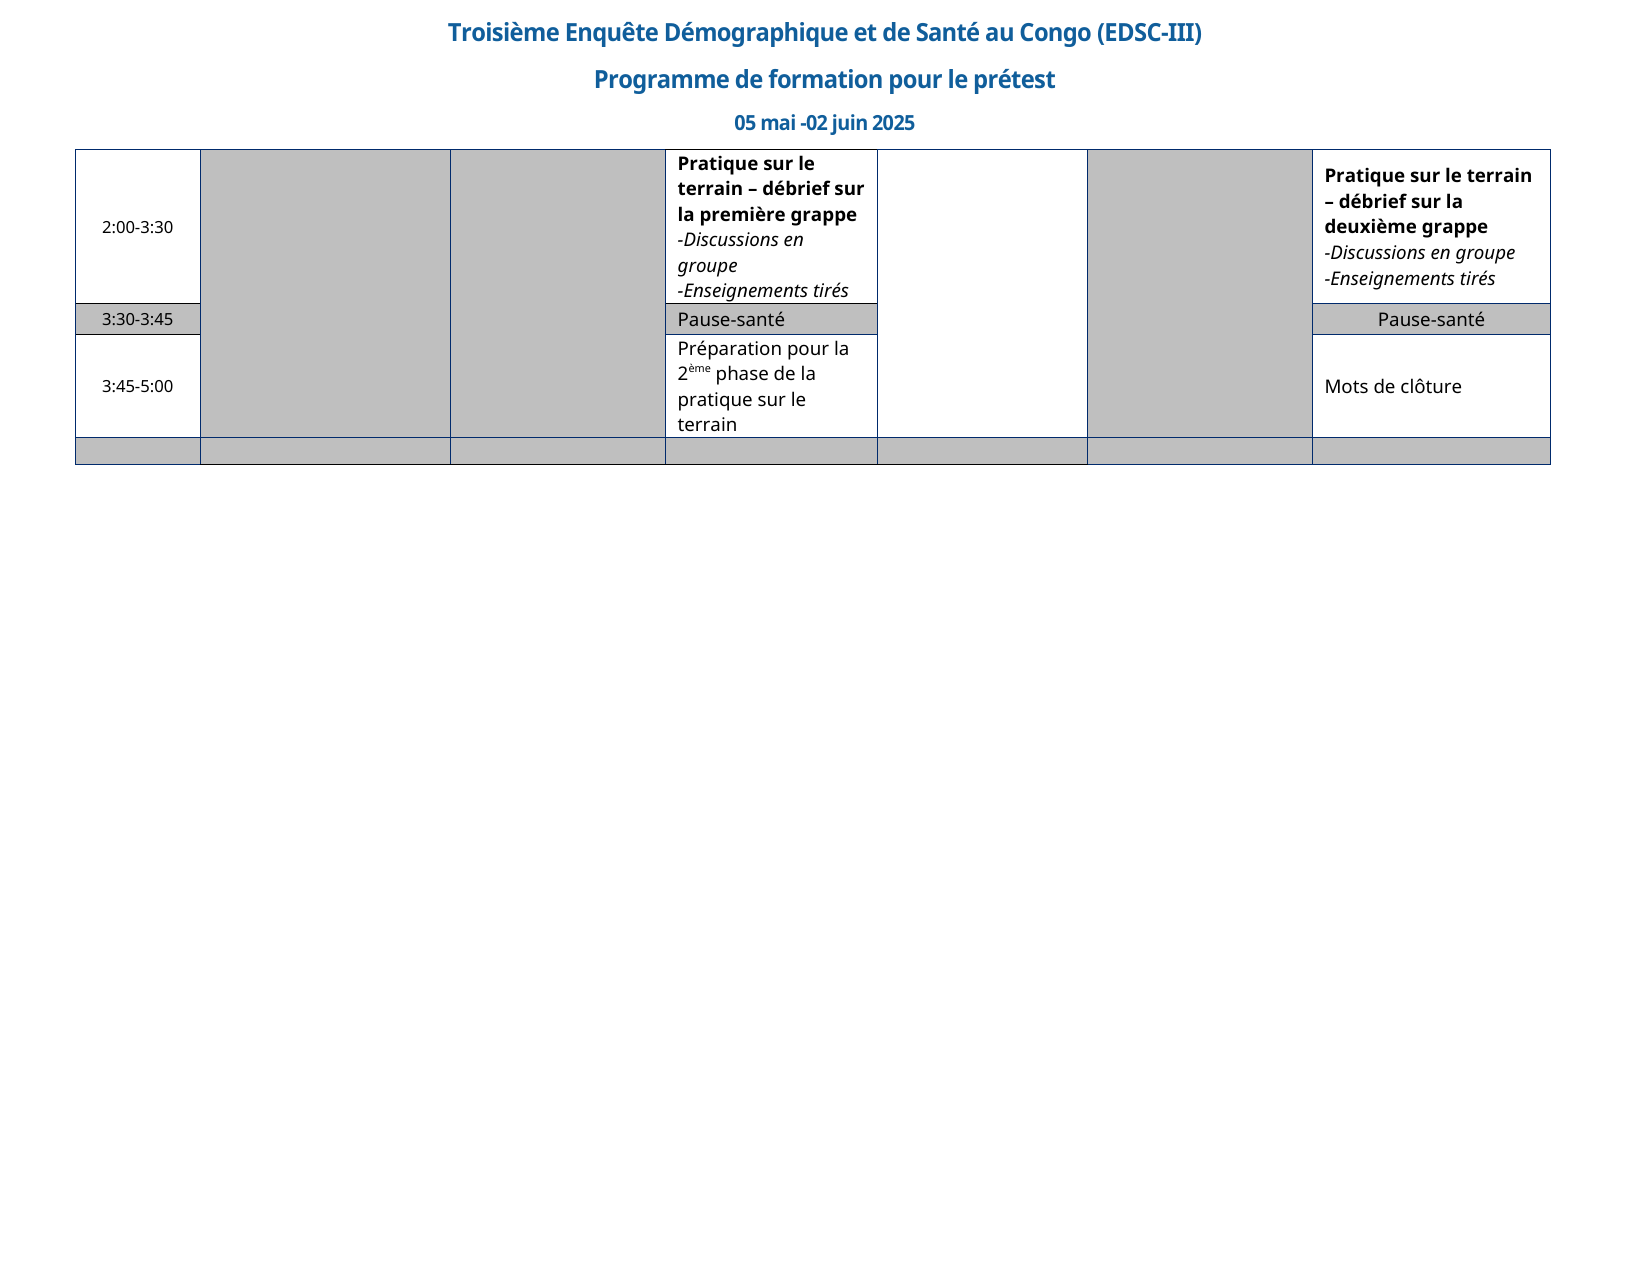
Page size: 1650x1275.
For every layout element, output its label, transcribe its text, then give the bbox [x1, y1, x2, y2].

table_cell [451, 438, 665, 464]
table_cell [666, 438, 877, 464]
table_cell [878, 438, 1087, 464]
table_cell [201, 438, 450, 464]
table_cell [1088, 438, 1312, 464]
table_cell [666, 150, 877, 303]
table_cell Pause-santé [666, 304, 877, 334]
table_cell 3:45-5:00 [76, 335, 200, 437]
table_cell [76, 438, 200, 464]
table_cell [1313, 150, 1550, 303]
table_cell 2:00-3:30 [76, 150, 200, 303]
table_cell Préparation pour la 2ème phase de la pratique sur le terrain [666, 335, 877, 437]
table_cell [1313, 438, 1550, 464]
table_cell 3:30-3:45 [76, 304, 200, 334]
table_cell Mots de clôture [1313, 335, 1550, 437]
table_cell Pause-santé [1313, 304, 1550, 334]
